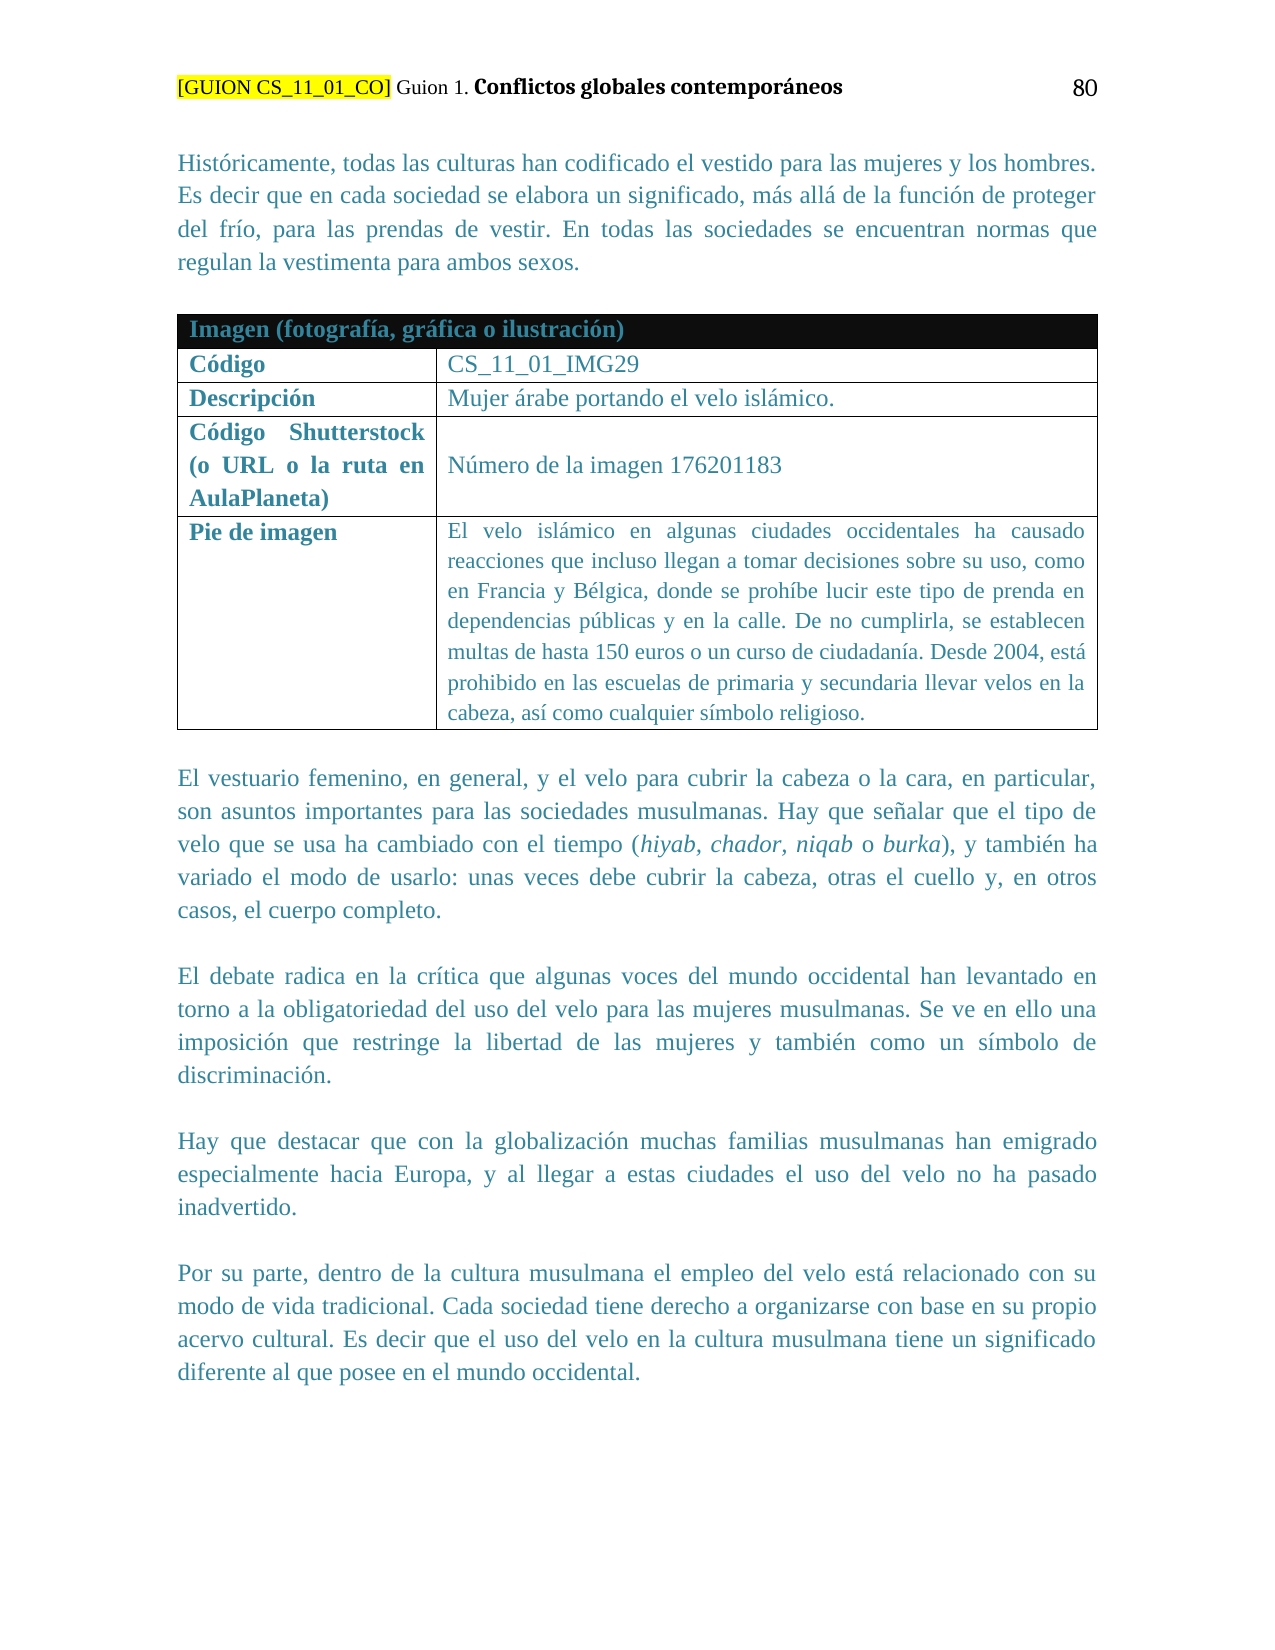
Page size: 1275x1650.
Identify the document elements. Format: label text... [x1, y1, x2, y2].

table_cell Descripción [178, 383, 436, 416]
table_cell Número de la imagen 176201183 [437, 417, 1097, 516]
table_cell Código Shutterstock (o URL o la ruta en AulaPlaneta) [178, 417, 436, 516]
text Por su parte, dentro de la cultura musulmana el empleo del velo está relacionado con su modo de vida tradicional. Cada sociedad tiene derecho a organizarse con base en su propio acervo cultural. Es decir que el uso del velo en la cultura musulmana tiene un significado diferente al que posee en el mundo occidental. [177, 1258, 1098, 1386]
table_cell CS_11_01_IMG29 [437, 349, 1097, 382]
text Históricamente, todas las culturas han codificado el vestido para las mujeres y los hombres. Es decir que en cada sociedad se elabora un significado, más allá de la función de proteger del frío, para las prendas de vestir. En todas las sociedades se encuentran normas que regulan la vestimenta para ambos sexos. [177, 148, 1098, 276]
text El vestuario femenino, en general, y el velo para cubrir la cabeza o la cara, en particular, son asuntos importantes para las sociedades musulmanas. Hay que señalar que el tipo de velo que se usa ha cambiado con el tiempo (hiyab, chador, niqab o burka), y también ha variado el modo de usarlo: unas veces debe cubrir la cabeza, otras el cuello y, en otros casos, el cuerpo completo. [177, 763, 1098, 924]
table_cell Pie de imagen [178, 517, 436, 729]
table_header Imagen (fotografía, gráfica o ilustración) [178, 315, 1097, 348]
table_cell Mujer árabe portando el velo islámico. [437, 383, 1097, 416]
text Hay que destacar que con la globalización muchas familias musulmanas han emigrado especialmente hacia Europa, y al llegar a estas ciudades el uso del velo no ha pasado inadvertido. [177, 1126, 1098, 1221]
text El debate radica en la crítica que algunas voces del mundo occidental han levantado en torno a la obligatoriedad del uso del velo para las mujeres musulmanas. Se ve en ello una imposición que restringe la libertad de las mujeres y también como un símbolo de discriminación. [177, 961, 1098, 1089]
table_cell Código [178, 349, 436, 382]
table_cell El velo islámico en algunas ciudades occidentales ha causado reacciones que incluso llegan a tomar decisiones sobre su uso, como en Francia y Bélgica, donde se prohíbe lucir este tipo de prenda en dependencias públicas y en la calle. De no cumplirla, se establecen multas de hasta 150 euros o un curso de ciudadanía. Desde 2004, está prohibido en las escuelas de primaria y secundaria llevar velos en la cabeza, así como cualquier símbolo religioso. [437, 517, 1097, 729]
